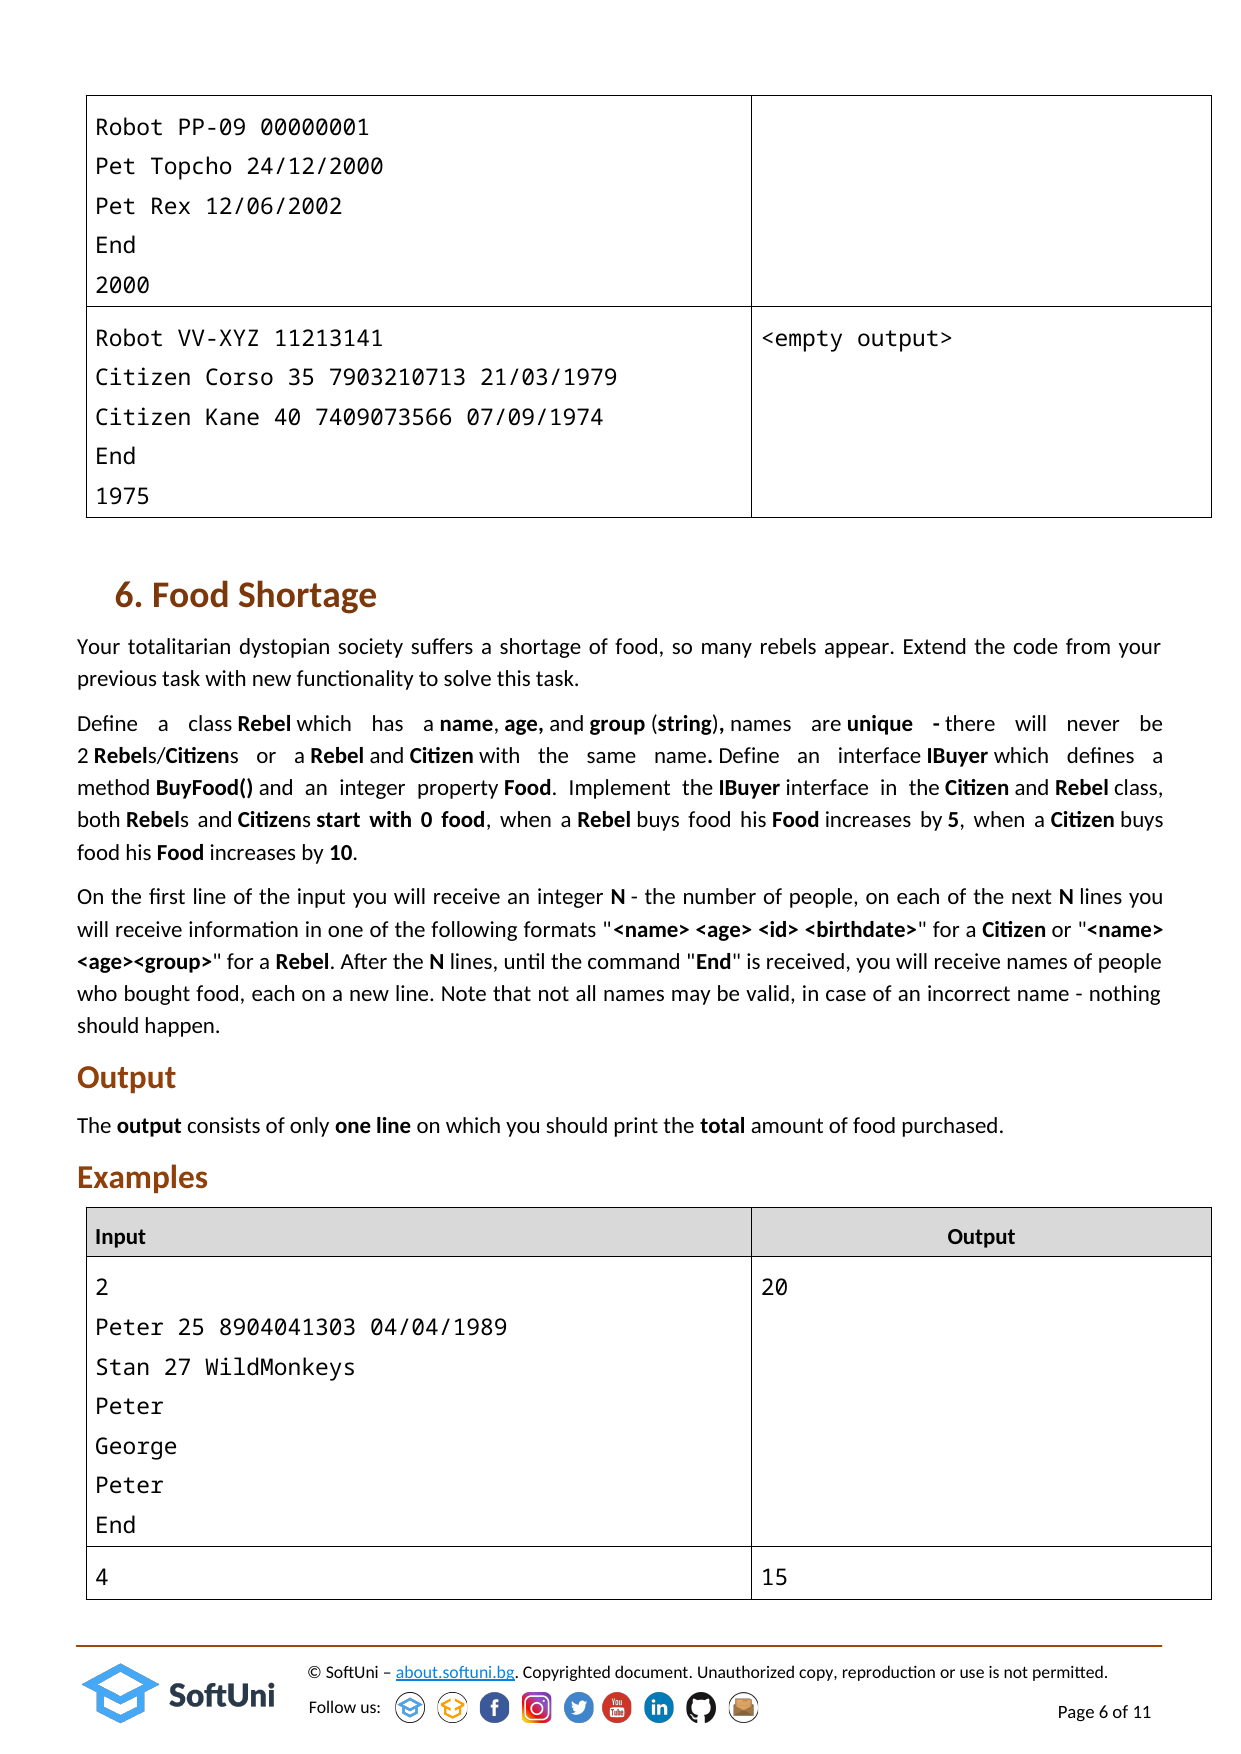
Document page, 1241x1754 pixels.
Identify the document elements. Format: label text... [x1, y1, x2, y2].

text The output consists of only one line on which you should print the total amount of food purchased. [77, 1111, 1163, 1139]
picture [75, 1658, 281, 1729]
picture [665, 1692, 674, 1701]
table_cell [87, 1547, 751, 1598]
picture [686, 1692, 716, 1723]
picture [437, 1692, 468, 1723]
table_header Input [87, 1208, 751, 1256]
picture [564, 1692, 594, 1723]
table_cell Robot VV-XYZ 11213141 Citizen Corso 35 7903210713 21/03/1979 Citizen Kane 40 7409073566 07/09/1974 End 1975 [87, 307, 751, 517]
picture [602, 1692, 632, 1723]
table_cell 15 [752, 1547, 1211, 1598]
text Your totalitarian dystopian society suffers a shortage of food, so many rebels appear. Extend the code from your previous task with new functionality to solve this task. [77, 632, 1163, 692]
table_cell 2 Peter 25 8904041303 04/04/1989 Stan 27 WildMonkeys Peter George Peter End [87, 1257, 751, 1546]
text Define a class Rebel which has a name, age, and group (string), names are unique - there will never be 2 Rebels/Citizens or a Rebel and Citizen with the same name. Define an interface IBuyer which defines a method BuyFood() and an integer property Food. Implement the IBuyer interface in the Citizen and Rebel class, both Rebels and Citizens start with 0 food, when a Rebel buys food his Food increases by 5, when a Citizen buys food his Food increases by 10. [77, 709, 1163, 866]
picture [658, 1705, 667, 1714]
table_header Output [752, 1208, 1211, 1256]
subtitle Output [77, 1056, 1163, 1097]
table_cell <empty output> [752, 307, 1211, 517]
picture [644, 1714, 653, 1723]
subtitle Food Shortage [114, 571, 1163, 617]
picture [479, 1692, 510, 1723]
picture [522, 1692, 552, 1723]
text On the first line of the input you will receive an integer N - the number of people, on each of the next N lines you will receive information in one of the following formats "<name> <age> <id> <birthdate>" for a Citizen or "<name> <age><group>" for a Rebel. After the N lines, until the command "End" is received, you will receive names of people who bought food, each on a new line. Note that not all names may be valid, in case of an incorrect name - nothing should happen. [77, 882, 1163, 1039]
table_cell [87, 96, 751, 306]
picture [665, 1714, 674, 1723]
picture [395, 1692, 425, 1723]
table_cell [752, 96, 1211, 306]
table_cell 20 [752, 1257, 1211, 1546]
subtitle Examples [77, 1156, 1163, 1196]
picture [644, 1692, 653, 1701]
picture [728, 1692, 759, 1723]
